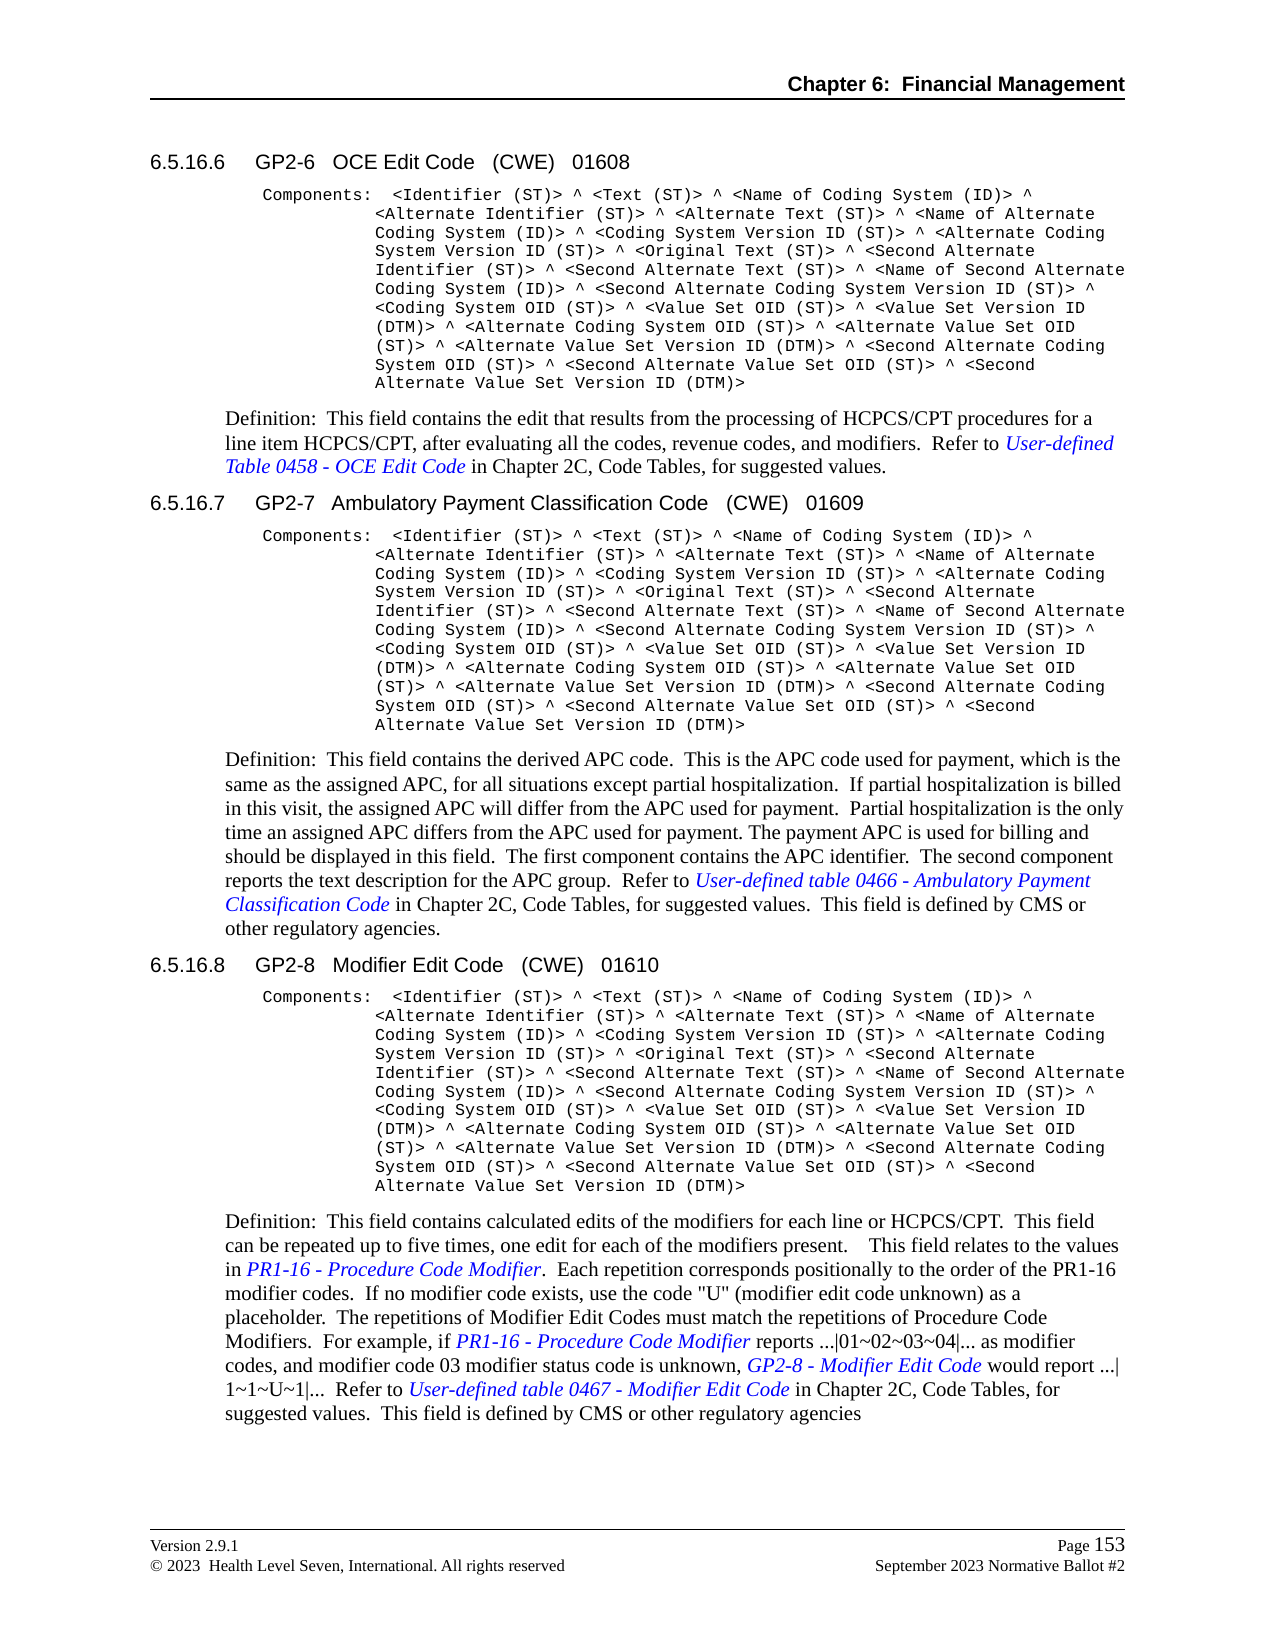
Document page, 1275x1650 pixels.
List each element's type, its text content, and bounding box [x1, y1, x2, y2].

subtitle GP2-7 Ambulatory Payment Classification Code (CWE) 01609 [150, 491, 1125, 515]
text Definition: This field contains the derived APC code. This is the APC code used for payment, which is the same as the assigned APC, for all situations except partial hospitalization. If partial hospitalization is billed in this visit, the assigned APC will differ from the APC used for payment. Partial hospitalization is the only time an assigned APC differs from the APC used for payment. The payment APC is used for billing and should be displayed in this field. The first component contains the APC identifier. The second component reports the text description for the APC group. Refer to User-defined table 0466 - Ambulatory Payment Classification Code in Chapter 2C, Code Tables, for suggested values. This field is defined by CMS or other regulatory agencies. [225, 747, 1125, 940]
text Definition: This field contains calculated edits of the modifiers for each line or HCPCS/CPT. This field can be repeated up to five times, one edit for each of the modifiers present. This field relates to the values in PR1-16 - Procedure Code Modifier. Each repetition corresponds positionally to the order of the PR1-16 modifier codes. If no modifier code exists, use the code "U" (modifier edit code unknown) as a placeholder. The repetitions of Modifier Edit Codes must match the repetitions of Procedure Code Modifiers. For example, if PR1-16 - Procedure Code Modifier reports ...|01~02~03~04|... as modifier codes, and modifier code 03 modifier status code is unknown, GP2-8 - Modifier Edit Code would report ...|1~1~U~1|... Refer to User-defined table 0467 - Modifier Edit Code in Chapter 2C, Code Tables, for suggested values. This field is defined by CMS or other regulatory agencies [225, 1209, 1125, 1425]
subtitle GP2-6 OCE Edit Code (CWE) 01608 [150, 150, 1125, 174]
subtitle GP2-8 Modifier Edit Code (CWE) 01610 [150, 952, 1125, 976]
text Definition: This field contains the edit that results from the processing of HCPCS/CPT procedures for a line item HCPCS/CPT, after evaluating all the codes, revenue codes, and modifiers. Refer to User-defined Table 0458 - OCE Edit Code in Chapter 2C, Code Tables, for suggested values. [225, 406, 1125, 478]
